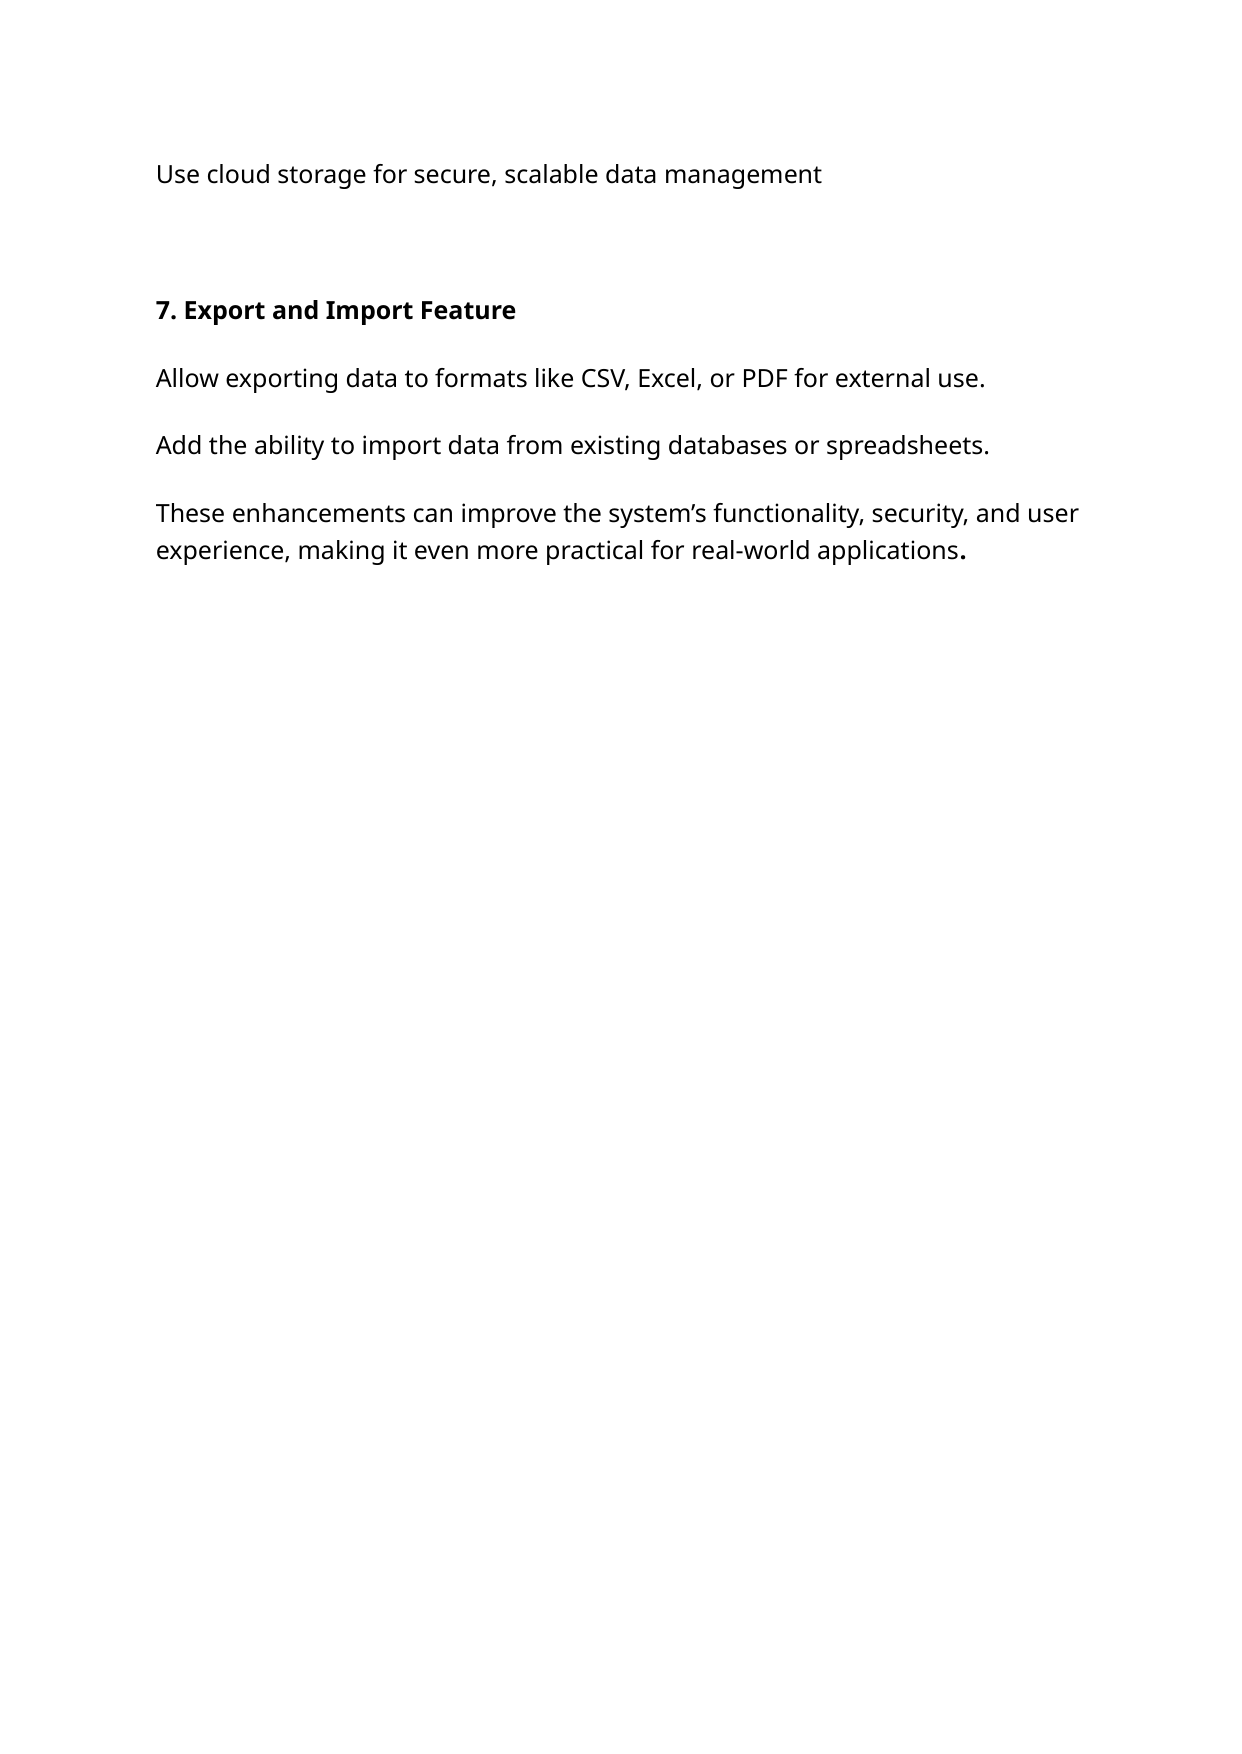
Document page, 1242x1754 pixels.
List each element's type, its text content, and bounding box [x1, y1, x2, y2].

text 7. Export and Import Feature [156, 293, 1092, 327]
text Use cloud storage for secure, scalable data management [156, 157, 1092, 191]
text Add the ability to import data from existing databases or spreadsheets. [156, 428, 1092, 462]
text These enhancements can improve the system’s functionality, security, and user experience, making it even more practical for real-world applications. [156, 496, 1092, 567]
text Allow exporting data to formats like CSV, Excel, or PDF for external use. [156, 360, 1092, 394]
